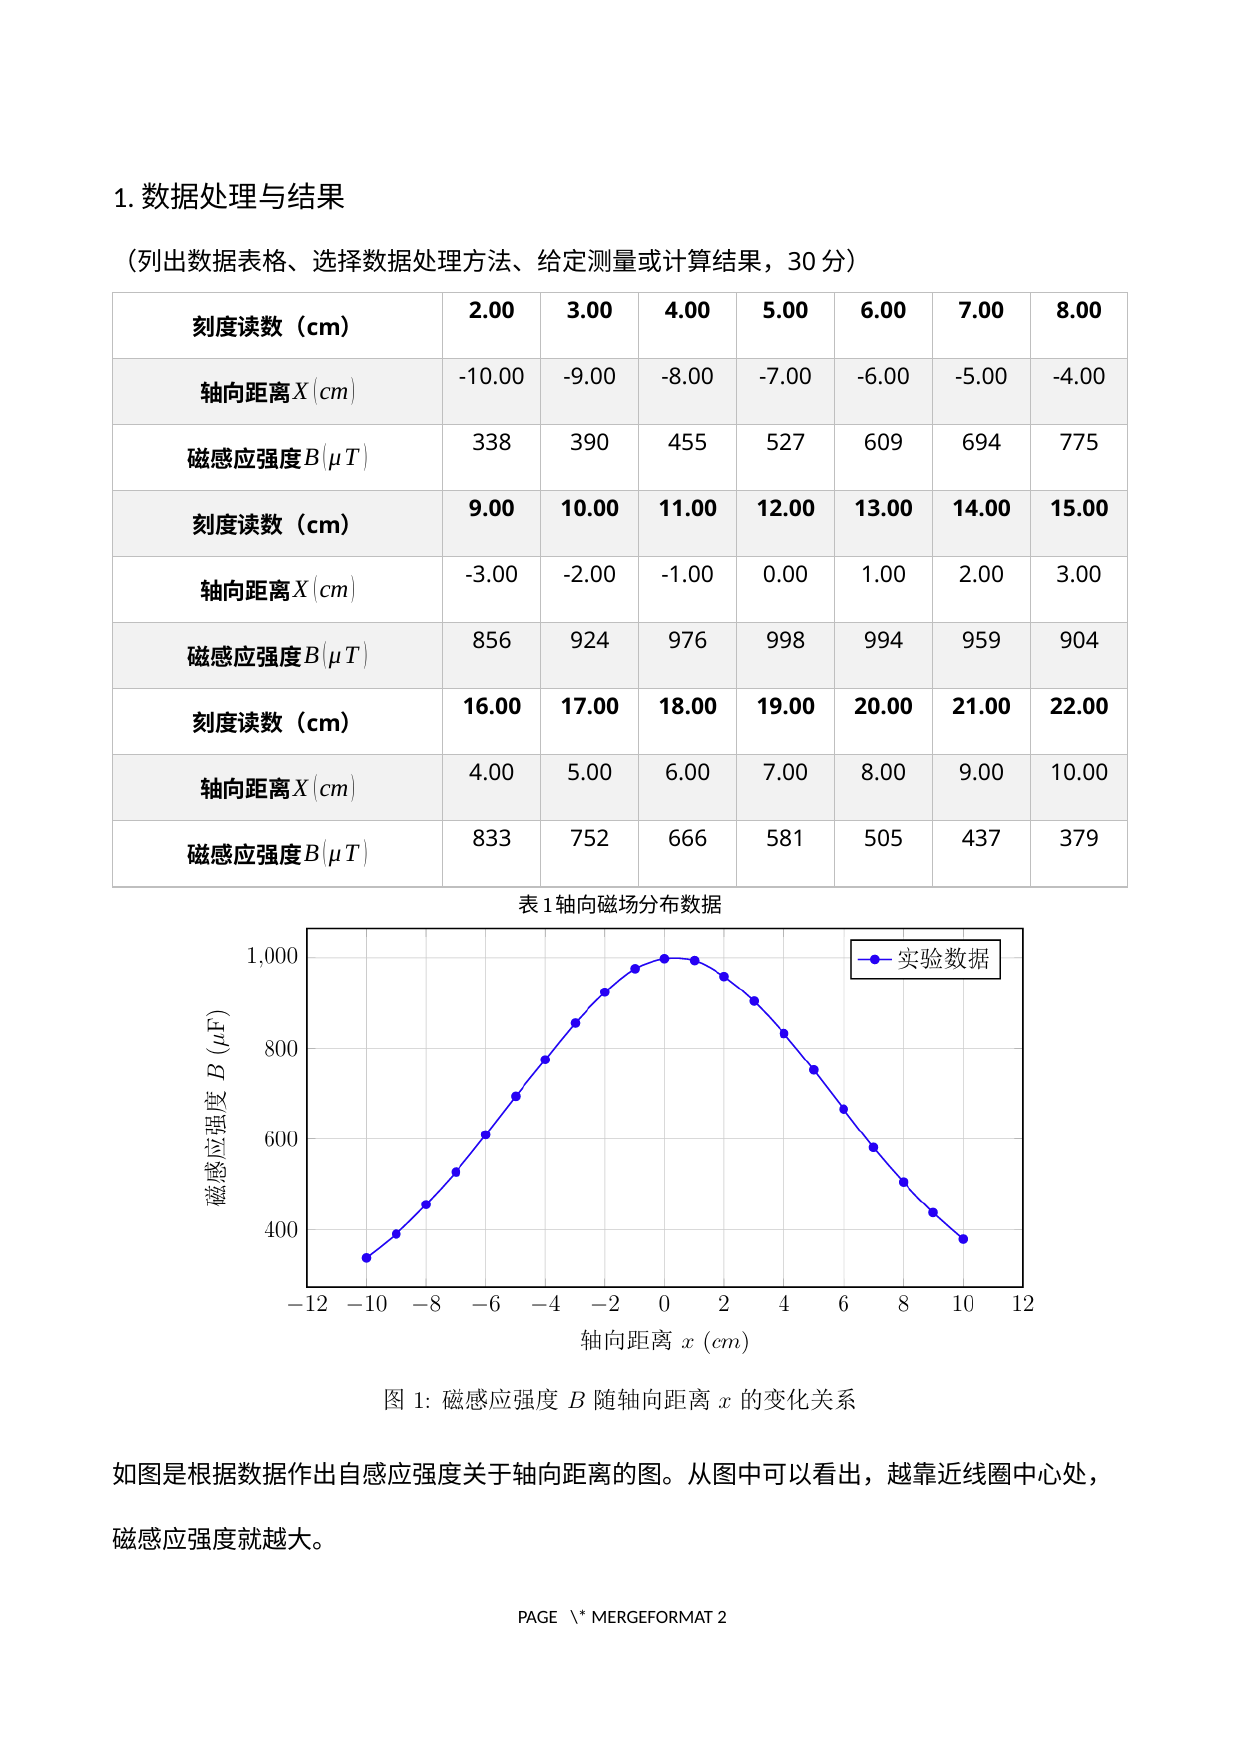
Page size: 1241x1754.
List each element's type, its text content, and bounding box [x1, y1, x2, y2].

table_cell 856 [443, 623, 540, 688]
table_cell -6.00 [835, 359, 932, 424]
table_cell 磁感应强度 [113, 425, 442, 490]
table_cell 10.00 [541, 491, 638, 556]
picture [203, 920, 1037, 1416]
table_header 8.00 [1031, 293, 1127, 358]
table_cell 379 [1031, 821, 1127, 886]
table_cell 8.00 [835, 755, 932, 820]
table_cell 15.00 [1031, 491, 1127, 556]
table_header 刻度读数（cm） [113, 293, 442, 358]
table_cell 13.00 [835, 491, 932, 556]
table_cell 轴向距离 [113, 557, 442, 622]
text 表 1轴向磁场分布数据 [112, 888, 1128, 920]
table_cell 19.00 [737, 689, 834, 754]
table_cell -10.00 [443, 359, 540, 424]
table_cell 455 [639, 425, 736, 490]
table_cell -1.00 [639, 557, 736, 622]
table_cell 775 [1031, 425, 1127, 490]
table_header 7.00 [933, 293, 1030, 358]
table_cell -7.00 [737, 359, 834, 424]
table_cell 998 [737, 623, 834, 688]
table_cell -3.00 [443, 557, 540, 622]
table_cell 666 [639, 821, 736, 886]
table_header 5.00 [737, 293, 834, 358]
table_cell 18.00 [639, 689, 736, 754]
table_cell 磁感应强度 [113, 821, 442, 886]
text 1. 数据处理与结果 [112, 162, 1128, 227]
table_cell 12.00 [737, 491, 834, 556]
table_cell 轴向距离 [113, 359, 442, 424]
table_cell 694 [933, 425, 1030, 490]
table_cell 2.00 [933, 557, 1030, 622]
table_cell 437 [933, 821, 1030, 886]
table_cell 20.00 [835, 689, 932, 754]
table_cell 505 [835, 821, 932, 886]
table_cell 9.00 [933, 755, 1030, 820]
table_cell 22.00 [1031, 689, 1127, 754]
table_cell 11.00 [639, 491, 736, 556]
table_header 3.00 [541, 293, 638, 358]
table_cell 4.00 [443, 755, 540, 820]
table_cell -8.00 [639, 359, 736, 424]
table_cell 17.00 [541, 689, 638, 754]
table_cell 9.00 [443, 491, 540, 556]
table_cell 609 [835, 425, 932, 490]
table_cell 0.00 [737, 557, 834, 622]
table_cell 1.00 [835, 557, 932, 622]
text （列出数据表格、选择数据处理方法、给定测量或计算结果，30分） [112, 227, 1128, 292]
table_cell 994 [835, 623, 932, 688]
table_cell 959 [933, 623, 1030, 688]
table_cell -5.00 [933, 359, 1030, 424]
table_cell 3.00 [1031, 557, 1127, 622]
table_cell 21.00 [933, 689, 1030, 754]
table_cell 刻度读数（cm） [113, 491, 442, 556]
table_cell 390 [541, 425, 638, 490]
table_cell 5.00 [541, 755, 638, 820]
table_cell 7.00 [737, 755, 834, 820]
table_cell 338 [443, 425, 540, 490]
table_cell 6.00 [639, 755, 736, 820]
table_cell -2.00 [541, 557, 638, 622]
table_cell 924 [541, 623, 638, 688]
table_header 2.00 [443, 293, 540, 358]
text 如图是根据数据作出自感应强度关于轴向距离的图。从图中可以看出，越靠近线圈中心处，磁感应强度就越大。 [112, 1440, 1128, 1570]
table_cell 904 [1031, 623, 1127, 688]
table_cell 833 [443, 821, 540, 886]
table_header 4.00 [639, 293, 736, 358]
table_cell -4.00 [1031, 359, 1127, 424]
table_cell -9.00 [541, 359, 638, 424]
table_cell 14.00 [933, 491, 1030, 556]
table_cell 磁感应强度 [113, 623, 442, 688]
table_cell 轴向距离 [113, 755, 442, 820]
table_header 6.00 [835, 293, 932, 358]
table_cell 976 [639, 623, 736, 688]
table_cell 刻度读数（cm） [113, 689, 442, 754]
table_cell 10.00 [1031, 755, 1127, 820]
table_cell 16.00 [443, 689, 540, 754]
table_cell 527 [737, 425, 834, 490]
table_cell 752 [541, 821, 638, 886]
table_cell 581 [737, 821, 834, 886]
